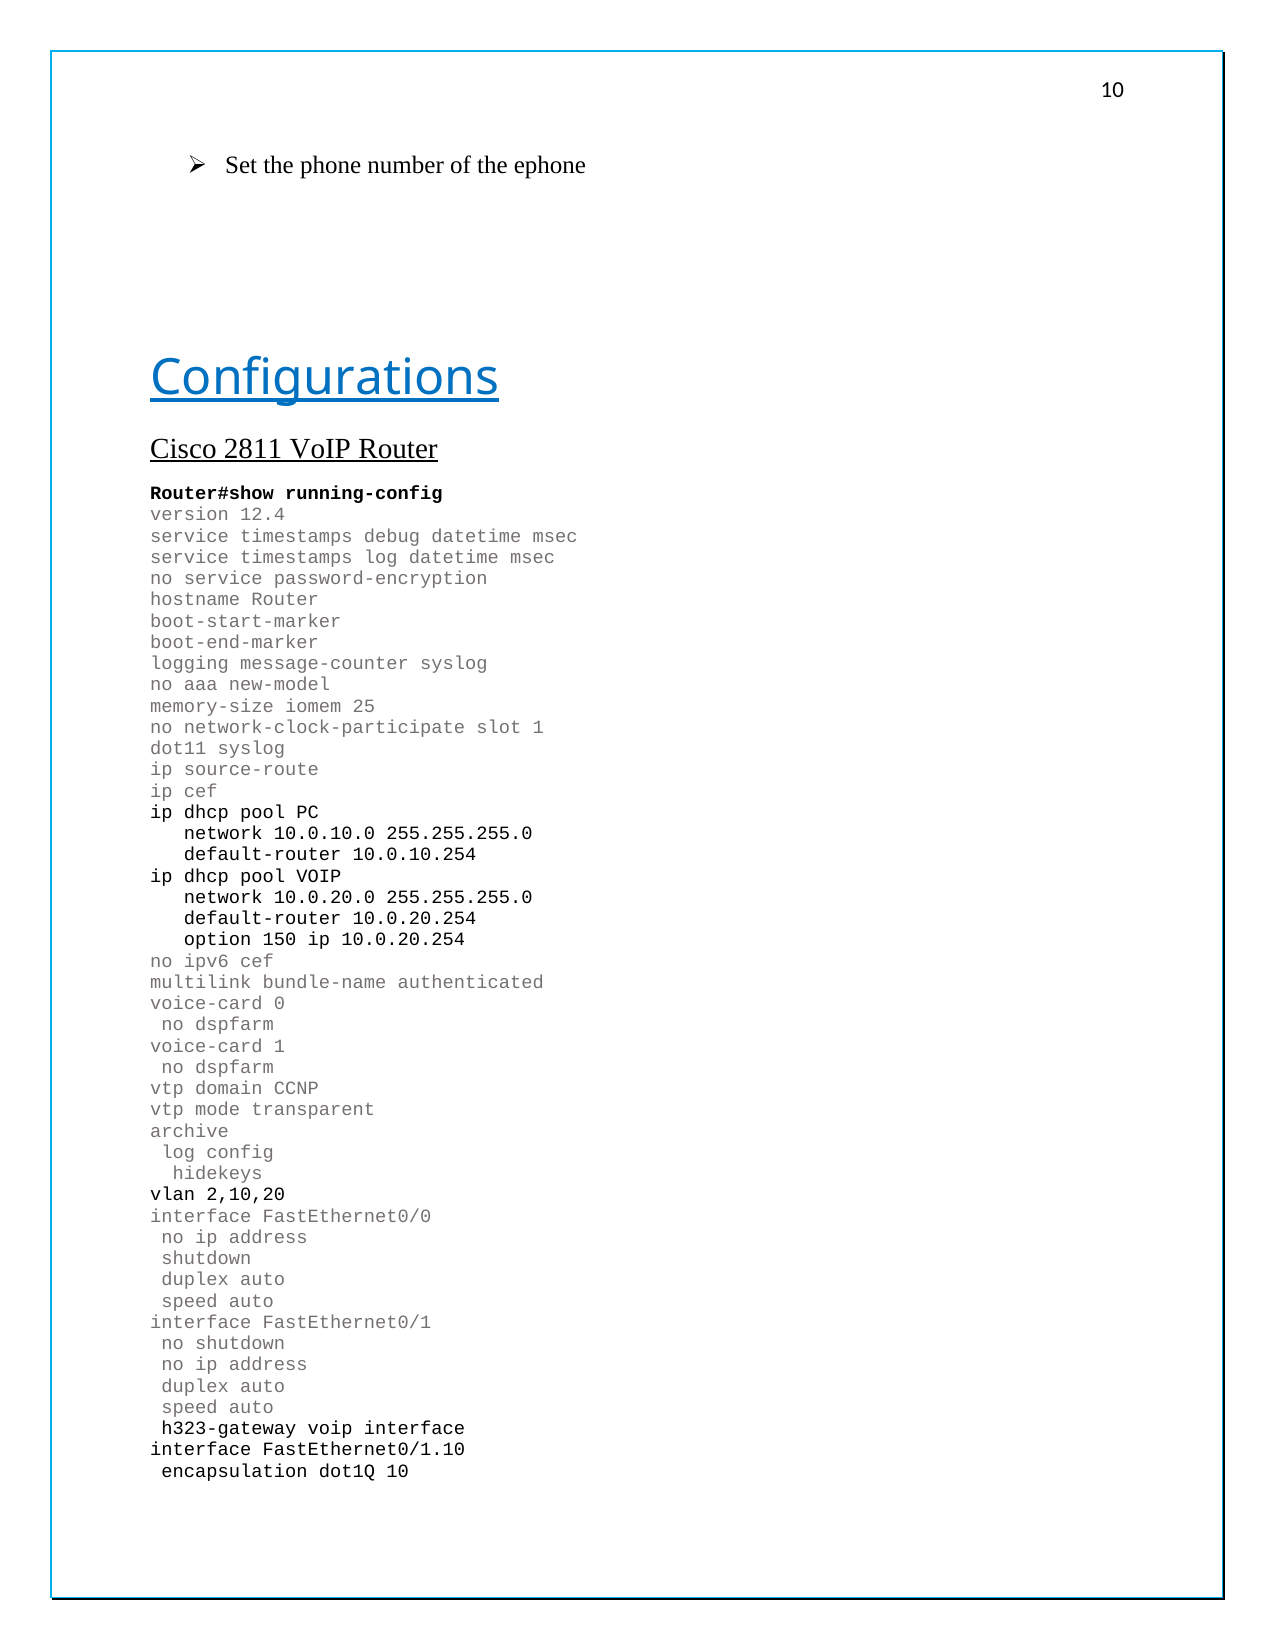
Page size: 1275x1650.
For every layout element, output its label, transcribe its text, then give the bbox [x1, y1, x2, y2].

text no shutdown [150, 1334, 1123, 1355]
text memory-size iomem 25 [150, 696, 1123, 718]
text default-router 10.0.20.254 [150, 909, 1123, 930]
text service timestamps debug datetime msec [150, 526, 1123, 548]
text service timestamps log datetime msec [150, 548, 1123, 569]
text voice-card 0 [150, 994, 1123, 1015]
text ip cef [150, 781, 1123, 803]
text speed auto [150, 1398, 1123, 1419]
text boot-end-marker [150, 633, 1123, 654]
text Cisco 2811 VoIP Router [150, 431, 1123, 464]
text network 10.0.20.0 255.255.255.0 [150, 888, 1123, 909]
text ip dhcp pool VOIP [150, 866, 1123, 888]
text hostname Router [150, 590, 1123, 611]
text vtp mode transparent [150, 1100, 1123, 1121]
text logging message-counter syslog [150, 654, 1123, 675]
text hidekeys [150, 1164, 1123, 1185]
text vtp domain CCNP [150, 1079, 1123, 1100]
text no service password-encryption [150, 569, 1123, 590]
text log config [150, 1143, 1123, 1164]
text duplex auto [150, 1270, 1123, 1291]
text Configurations [150, 341, 1123, 409]
text multilink bundle-name authenticated [150, 973, 1123, 994]
text interface FastEthernet0/0 [150, 1206, 1123, 1228]
text dot11 syslog [150, 739, 1123, 760]
text h323-gateway voip interface [150, 1419, 1123, 1440]
text no ip address [150, 1355, 1123, 1376]
text ip dhcp pool PC [150, 803, 1123, 824]
text interface FastEthernet0/1.10 [150, 1440, 1123, 1461]
text Router#show running-config [150, 484, 1123, 505]
text no dspfarm [150, 1058, 1123, 1079]
text network 10.0.10.0 255.255.255.0 [150, 824, 1123, 845]
text shutdown [150, 1249, 1123, 1270]
text duplex auto [150, 1376, 1123, 1398]
text encapsulation dot1Q 10 [150, 1461, 1123, 1483]
list Set the phone number of the ephone [187, 150, 1123, 179]
text no ip address [150, 1228, 1123, 1249]
text speed auto [150, 1291, 1123, 1313]
text option 150 ip 10.0.20.254 [150, 930, 1123, 951]
text default-router 10.0.10.254 [150, 845, 1123, 866]
text vlan 2,10,20 [150, 1185, 1123, 1206]
text interface FastEthernet0/1 [150, 1313, 1123, 1334]
text archive [150, 1121, 1123, 1143]
text no dspfarm [150, 1015, 1123, 1036]
text ip source-route [150, 760, 1123, 781]
text voice-card 1 [150, 1036, 1123, 1058]
text boot-start-marker [150, 611, 1123, 633]
text version 12.4 [150, 505, 1123, 526]
text no ipv6 cef [150, 951, 1123, 973]
text no aaa new-model [150, 675, 1123, 696]
text no network-clock-participate slot 1 [150, 718, 1123, 739]
